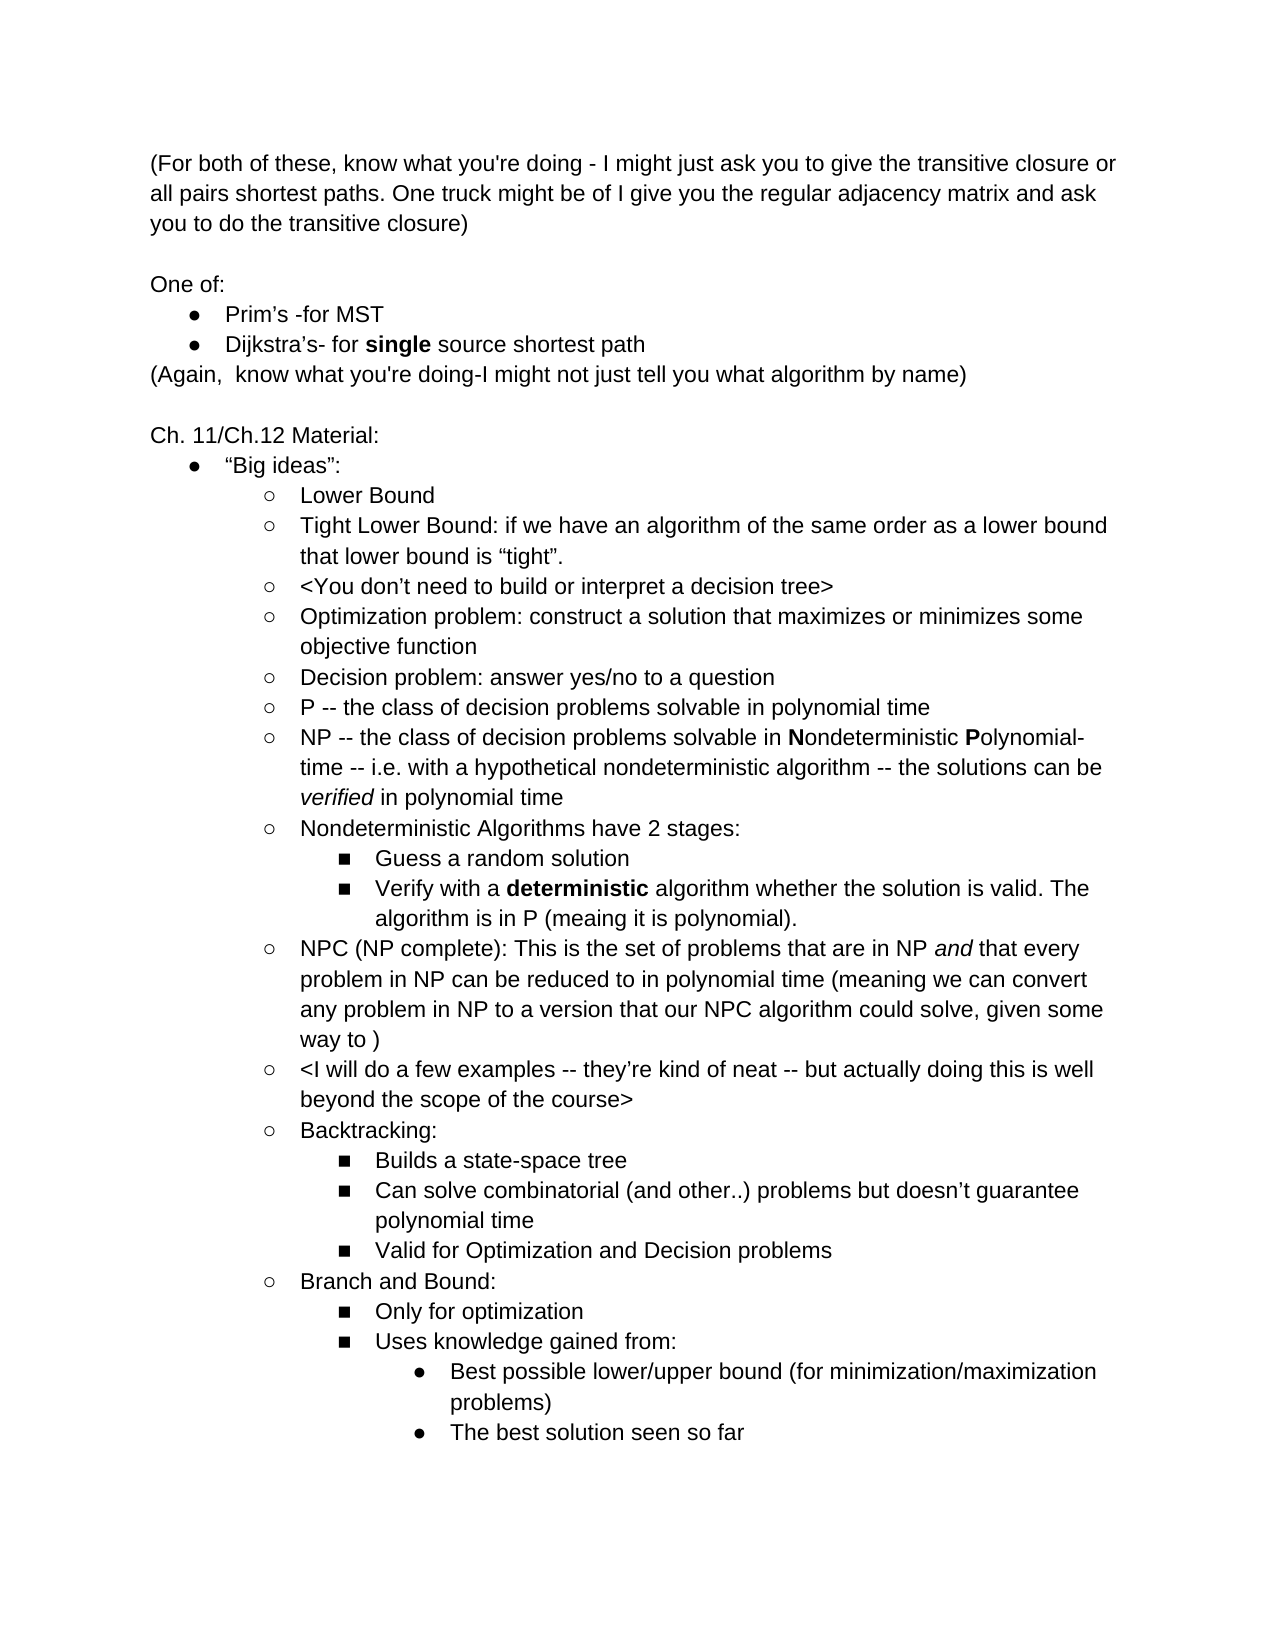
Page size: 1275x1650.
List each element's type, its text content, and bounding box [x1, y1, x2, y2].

list Guess a random solution [337, 845, 1125, 871]
list Nondeterministic Algorithms have 2 stages: [262, 814, 1125, 841]
list NPC (NP complete): This is the set of problems that are in NP and that every problem in NP can be reduced to in polynomial time (meaning we can convert any problem in NP to a version that our NPC algorithm could solve, given some way to ) [262, 935, 1125, 1052]
list Tight Lower Bound: if we have an algorithm of the same order as a lower bound that lower bound is “tight”. [262, 512, 1125, 569]
list Verify with a deterministic algorithm whether the solution is valid. The algorithm is in P (meaing it is polynomial). [337, 875, 1125, 932]
list <I will do a few examples -- they’re kind of neat -- but actually doing this is well beyond the scope of the course> [262, 1056, 1125, 1113]
list Only for optimization [337, 1298, 1125, 1324]
list P -- the class of decision problems solvable in polynomial time [262, 694, 1125, 720]
list Can solve combinatorial (and other..) problems but doesn’t guarantee polynomial time [337, 1177, 1125, 1234]
list Decision problem: answer yes/no to a question [262, 663, 1125, 690]
text One of: [150, 271, 1125, 297]
list Uses knowledge gained from: [337, 1328, 1125, 1354]
text Ch. 11/Ch.12 Material: [150, 422, 1125, 448]
list Branch and Bound: [262, 1268, 1125, 1294]
list Valid for Optimization and Decision problems [337, 1237, 1125, 1264]
list The best solution seen so far [412, 1419, 1125, 1445]
list Builds a state-space tree [337, 1147, 1125, 1173]
text (For both of these, know what you're​ doing - I might just ask you to give the transitive closure or all pairs shortest paths. One truck might be of I give you the regular adjacency matrix and ask you to do the transitive closure) [150, 150, 1125, 237]
list Dijkstra’s- for single source shortest path [187, 331, 1125, 358]
list Best possible lower/upper bound (for minimization/maximization problems) [412, 1358, 1125, 1415]
list Prim’s -for MST [187, 301, 1125, 327]
list Backtracking: [262, 1117, 1125, 1143]
list Lower Bound [262, 482, 1125, 509]
list “Big ideas”: [187, 452, 1125, 478]
list <You don’t need to build or interpret a decision tree> [262, 573, 1125, 599]
list Optimization problem: construct a solution that maximizes or minimizes some objective function [262, 603, 1125, 660]
list NP -- the class of decision problems solvable in Nondeterministic Polynomial-time -- i.e. with a hypothetical nondeterministic algorithm -- the solutions can be verified in polynomial time [262, 724, 1125, 811]
text (Again, know what you're doing-I might not just tell you what algorithm by name) [150, 361, 1125, 388]
